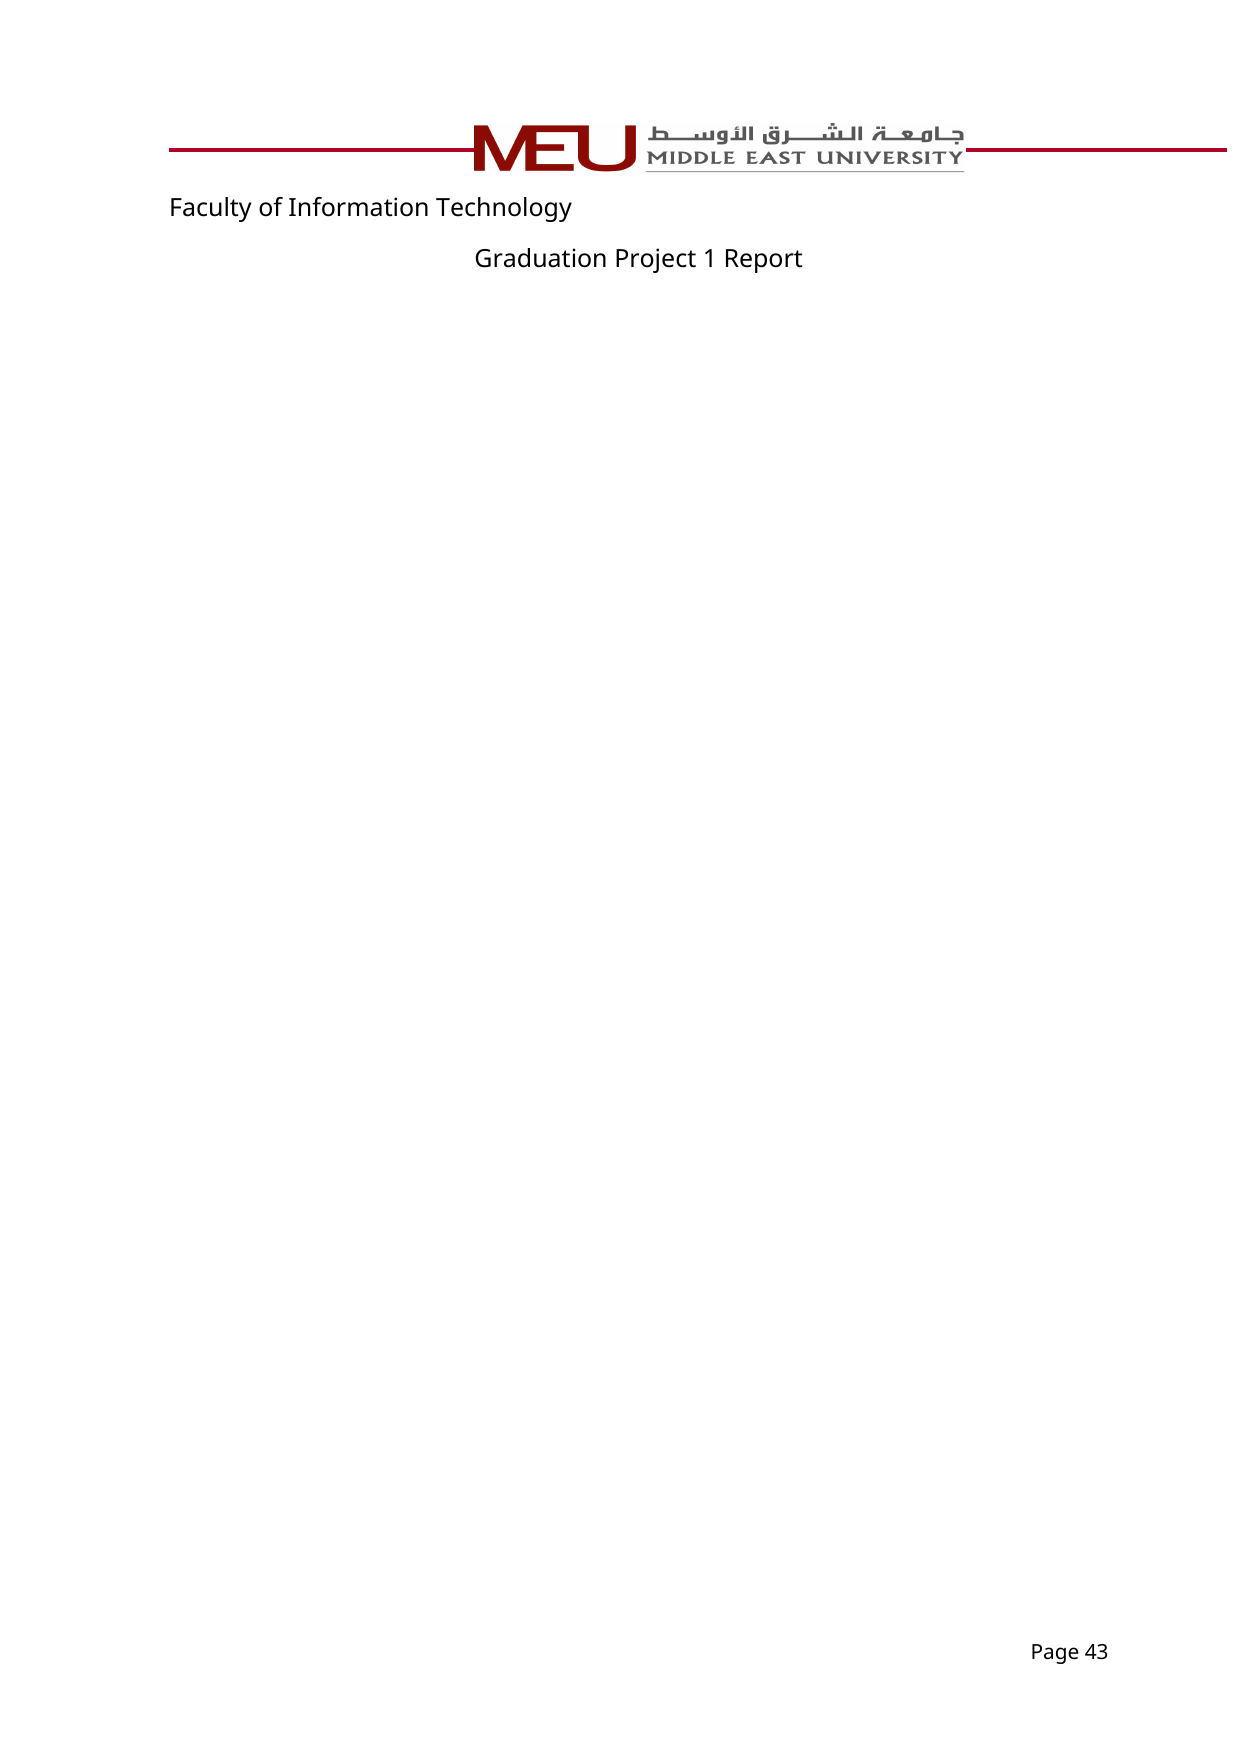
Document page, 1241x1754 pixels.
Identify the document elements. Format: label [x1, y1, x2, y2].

picture [474, 123, 966, 173]
